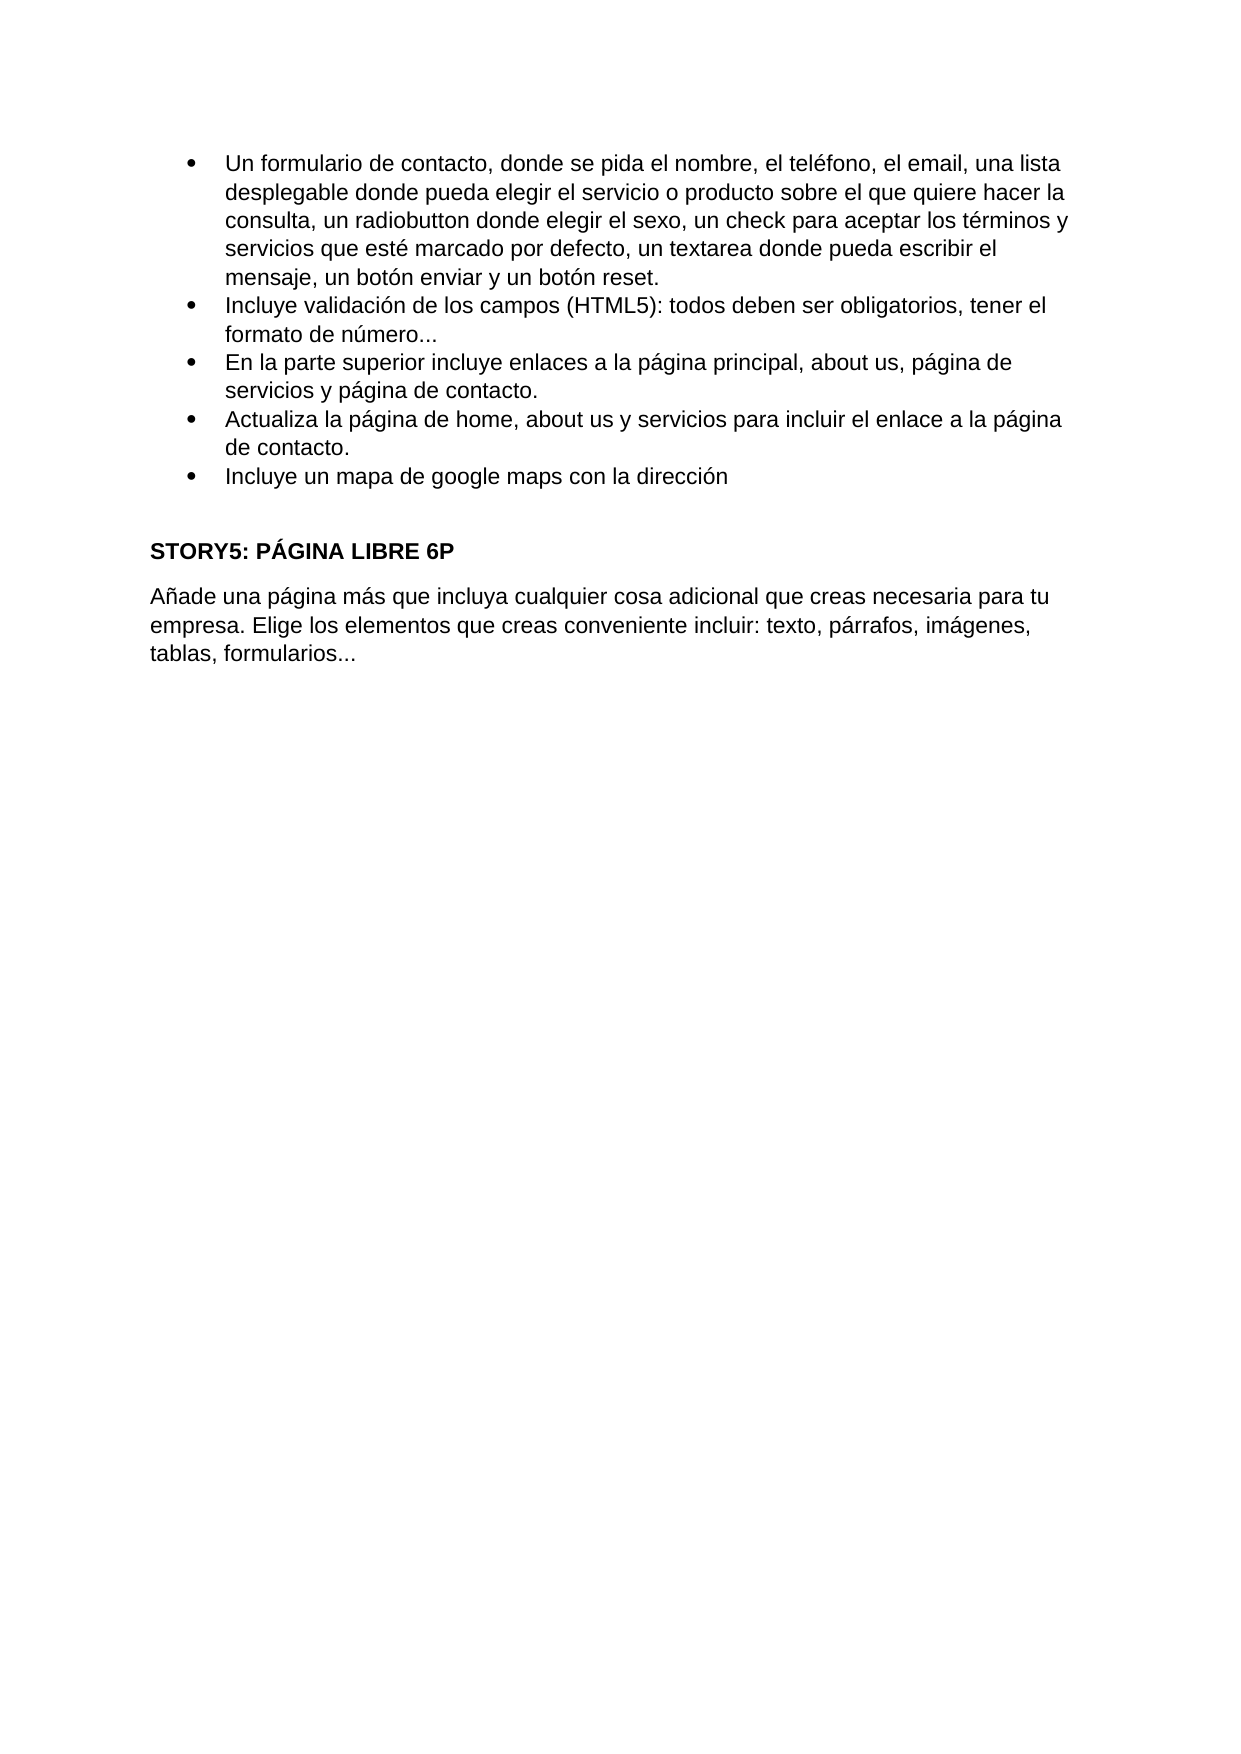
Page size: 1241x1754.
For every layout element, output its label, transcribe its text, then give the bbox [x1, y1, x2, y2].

list Incluye un mapa de google maps con la dirección [187, 463, 1090, 519]
text STORY5: PÁGINA LIBRE 6P [150, 538, 1090, 564]
text Añade una página más que incluya cualquier cosa adicional que creas necesaria para tu empresa. Elige los elementos que creas conveniente incluir: texto, párrafos, imágenes, tablas, formularios... [150, 583, 1090, 667]
list En la parte superior incluye enlaces a la página principal, about us, página de servicios y página de contacto. [187, 349, 1090, 404]
list Actualiza la página de home, about us y servicios para incluir el enlace a la página de contacto. [187, 406, 1090, 461]
list Incluye validación de los campos (HTML5): todos deben ser obligatorios, tener el formato de número... [187, 292, 1090, 347]
list Un formulario de contacto, donde se pida el nombre, el teléfono, el email, una lista desplegable donde pueda elegir el servicio o producto sobre el que quiere hacer la consulta, un radiobutton donde elegir el sexo, un check para aceptar los términos y servicios que esté marcado por defecto, un textarea donde pueda escribir el mensaje, un botón enviar y un botón reset. [187, 150, 1090, 290]
